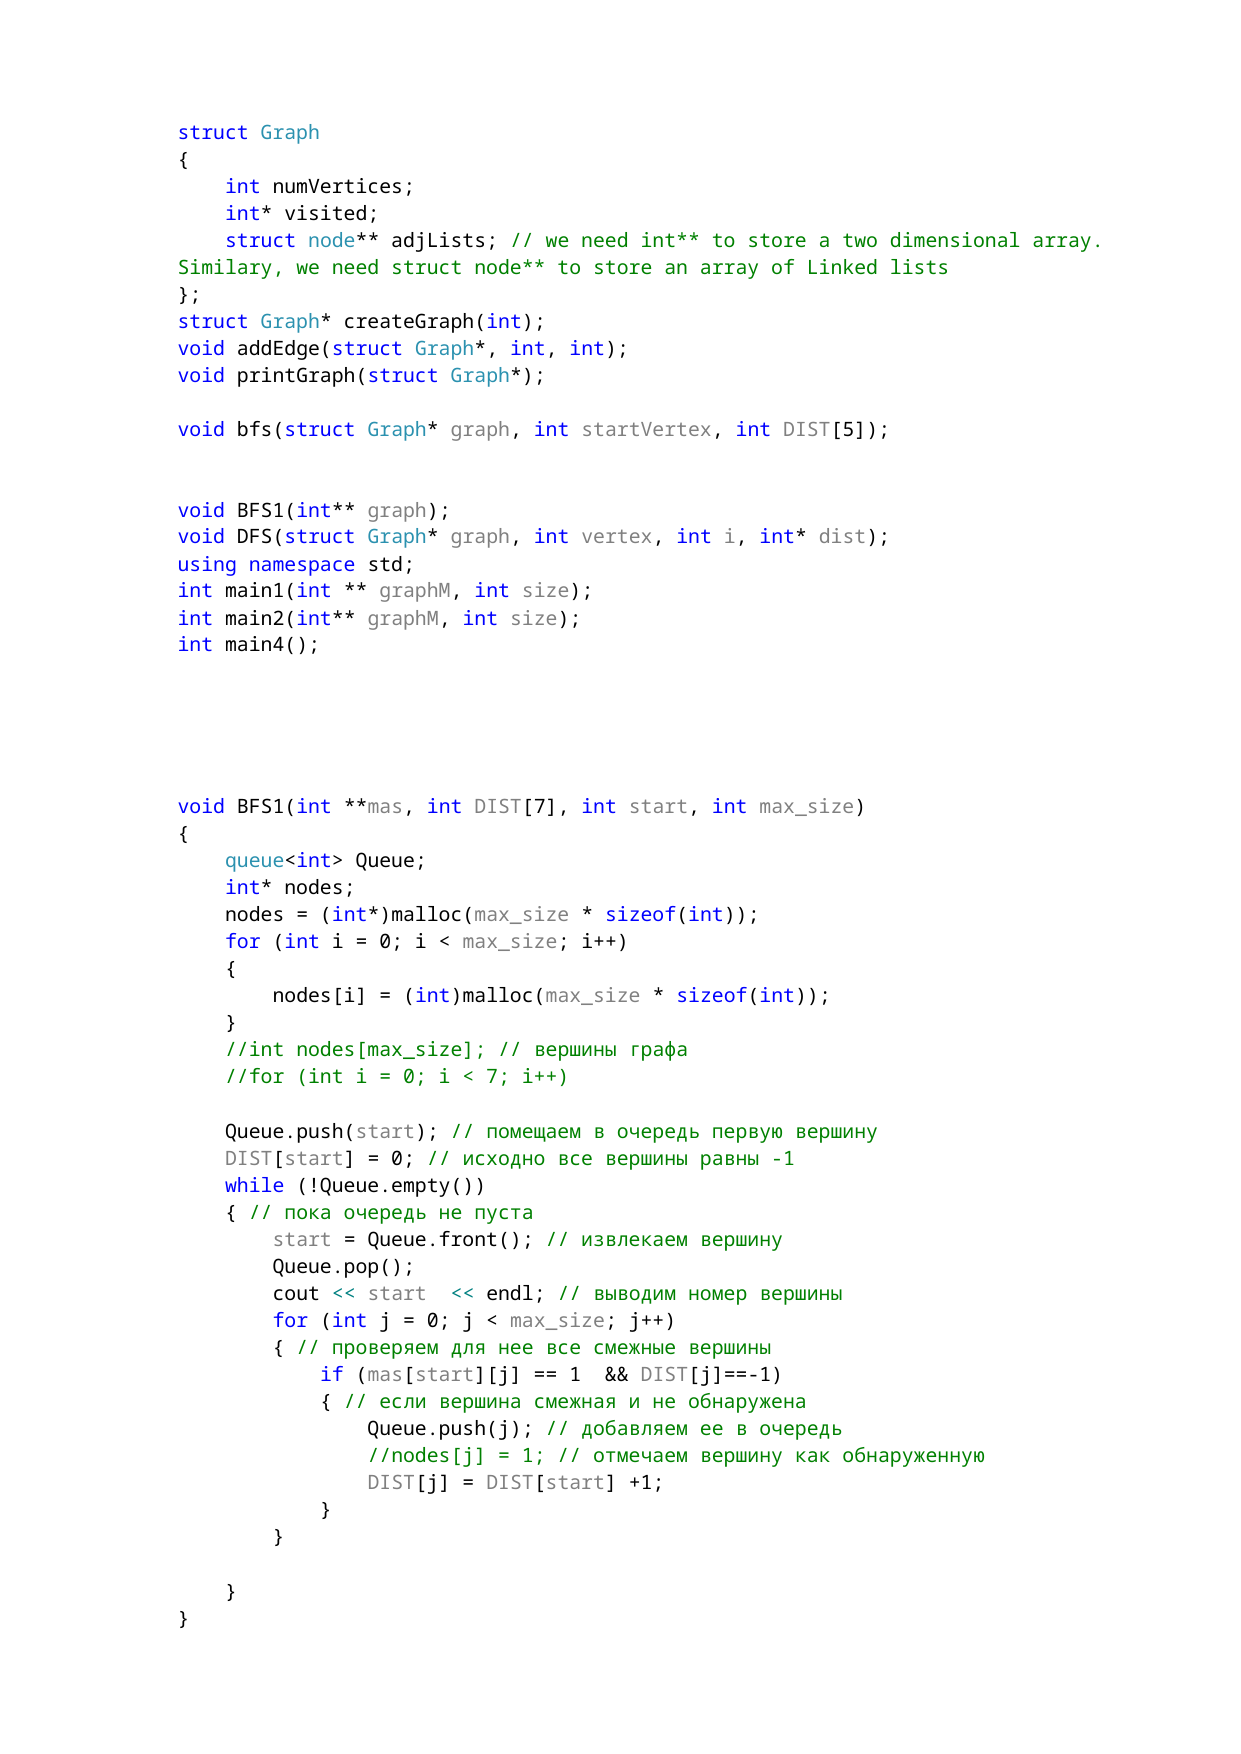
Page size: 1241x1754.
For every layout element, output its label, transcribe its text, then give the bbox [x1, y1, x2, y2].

text { // пока очередь не пуста [177, 1198, 1152, 1225]
text int main1(int ** graphM, int size); [177, 577, 1152, 604]
text void BFS1(int **mas, int DIST[7], int start, int max_size) [177, 793, 1152, 819]
text void bfs(struct Graph* graph, int startVertex, int DIST[5]); [177, 415, 1152, 442]
text int main2(int** graphM, int size); [177, 604, 1152, 631]
text struct Graph* createGraph(int); [177, 307, 1152, 334]
text int main4(); [177, 631, 1152, 658]
text while (!Queue.empty()) [177, 1171, 1152, 1198]
text int* nodes; [177, 873, 1152, 901]
text for (int i = 0; i < max_size; i++) [177, 927, 1152, 954]
text int* visited; [177, 199, 1152, 226]
text int numVertices; [177, 172, 1152, 199]
text //nodes[j] = 1; // отмечаем вершину как обнаруженную [177, 1441, 1152, 1468]
text nodes[i] = (int)malloc(max_size * sizeof(int)); [177, 981, 1152, 1008]
text queue<int> Queue; [177, 847, 1152, 873]
text struct Graph [177, 118, 1152, 145]
text { [177, 954, 1152, 981]
text { [177, 819, 1152, 847]
text using namespace std; [177, 550, 1152, 577]
text cout << start << endl; // выводим номер вершины [177, 1279, 1152, 1306]
text //for (int i = 0; i < 7; i++) [177, 1062, 1152, 1089]
text void printGraph(struct Graph*); [177, 361, 1152, 388]
text Queue.push(j); // добавляем ее в очередь [177, 1414, 1152, 1441]
text struct node** adjLists; // we need int** to store a two dimensional array. Similary, we need struct node** to store an array of Linked lists [177, 226, 1152, 280]
text Queue.push(start); // помещаем в очередь первую вершину [177, 1117, 1152, 1144]
text } [177, 1495, 1152, 1522]
text void addEdge(struct Graph*, int, int); [177, 334, 1152, 361]
text { // если вершина смежная и не обнаружена [177, 1387, 1152, 1414]
text for (int j = 0; j < max_size; j++) [177, 1306, 1152, 1333]
text void BFS1(int** graph); [177, 496, 1152, 523]
text Queue.pop(); [177, 1252, 1152, 1279]
text DIST[j] = DIST[start] +1; [177, 1468, 1152, 1495]
text { [177, 145, 1152, 172]
text DIST[start] = 0; // исходно все вершины равны -1 [177, 1144, 1152, 1171]
text { // проверяем для нее все смежные вершины [177, 1333, 1152, 1360]
text nodes = (int*)malloc(max_size * sizeof(int)); [177, 901, 1152, 927]
text start = Queue.front(); // извлекаем вершину [177, 1225, 1152, 1252]
text }; [177, 280, 1152, 307]
text if (mas[start][j] == 1 && DIST[j]==-1) [177, 1360, 1152, 1387]
text } [177, 1604, 1152, 1631]
text } [177, 1008, 1152, 1035]
text } [177, 1577, 1152, 1604]
text //int nodes[max_size]; // вершины графа [177, 1035, 1152, 1062]
text void DFS(struct Graph* graph, int vertex, int i, int* dist); [177, 523, 1152, 550]
text } [177, 1522, 1152, 1549]
